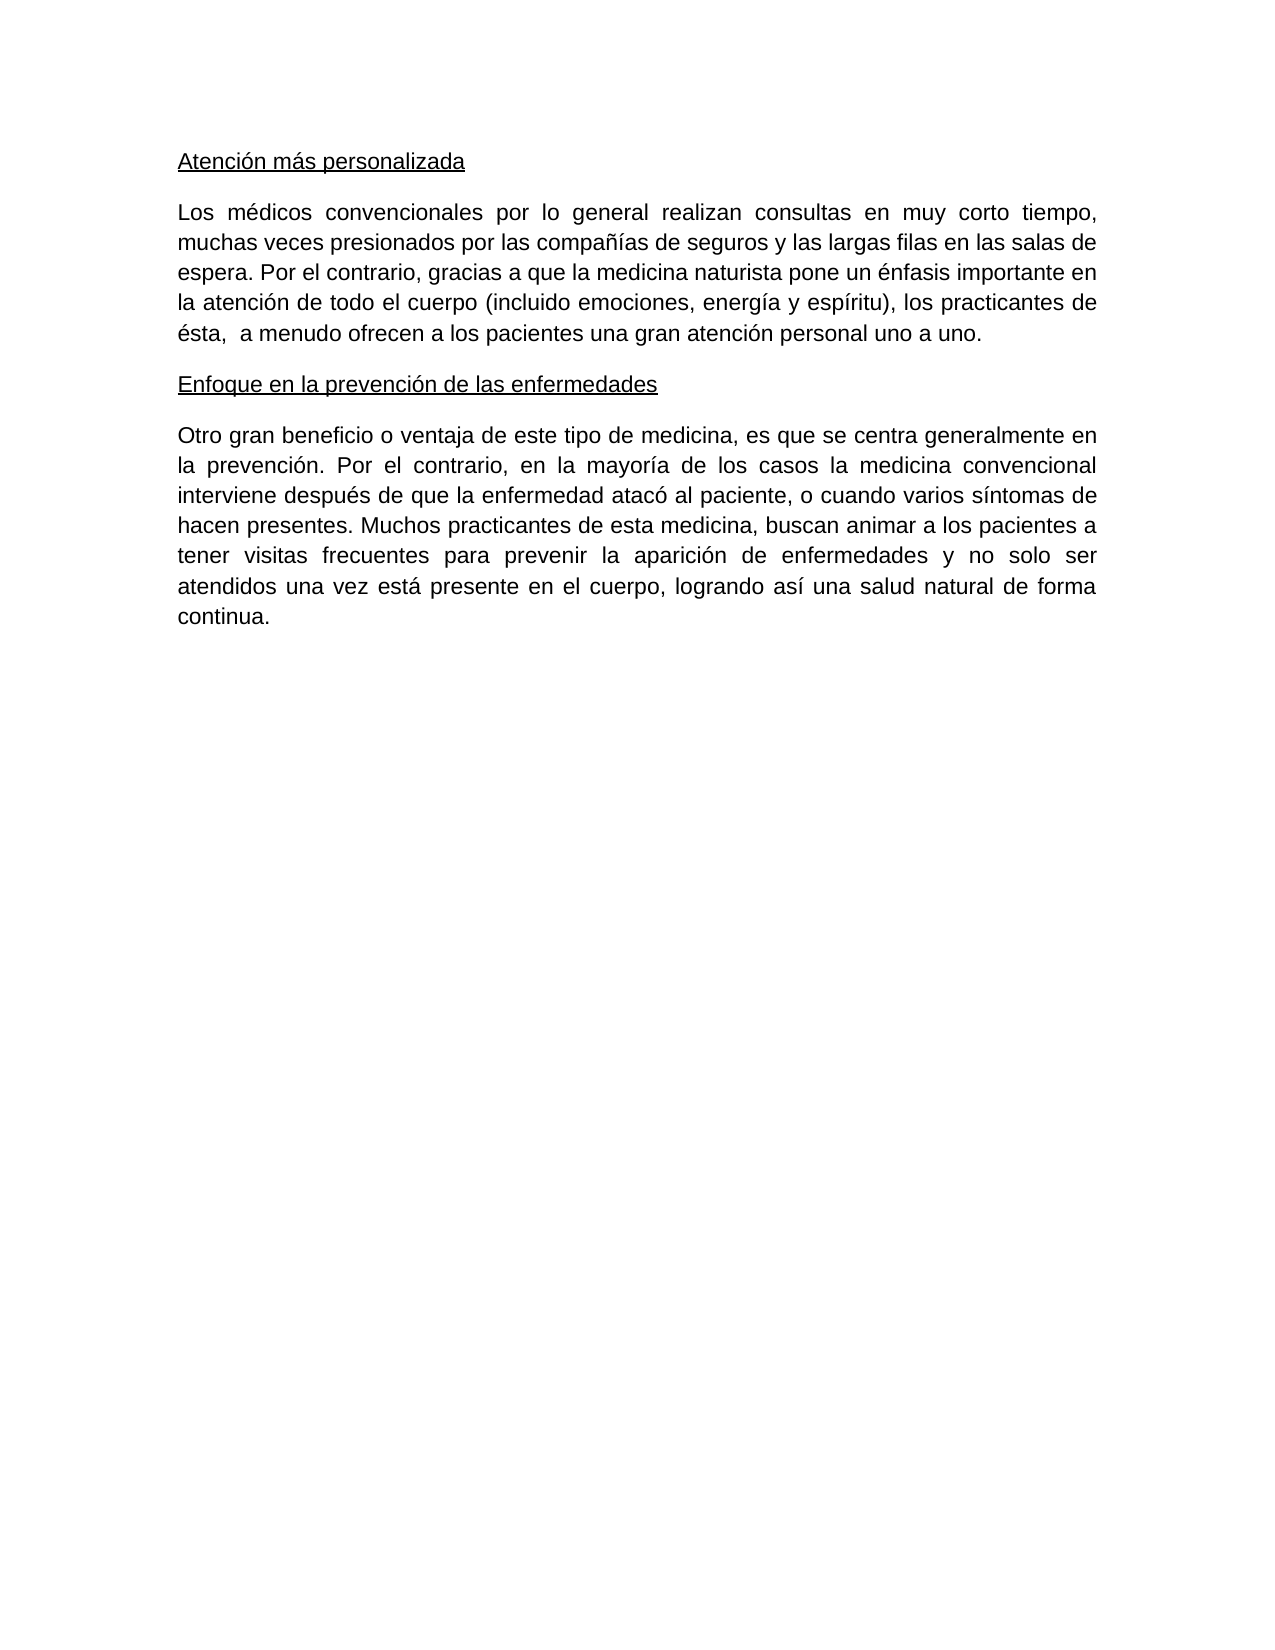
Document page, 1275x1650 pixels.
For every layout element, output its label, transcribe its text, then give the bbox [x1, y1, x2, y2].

text Otro gran beneficio o ventaja de este tipo de medicina, es que se centra generalmente en la prevención. Por el contrario, en la mayoría de los casos la medicina convencional interviene después de que la enfermedad atacó al paciente, o cuando varios síntomas de hacen presentes. Muchos practicantes de esta medicina, buscan animar a los pacientes a tener visitas frecuentes para prevenir la aparición de enfermedades y no solo ser atendidos una vez está presente en el cuerpo, logrando así una salud natural de forma continua. [177, 422, 1098, 629]
text Enfoque en la prevención de las enfermedades [177, 371, 1098, 397]
text Los médicos convencionales por lo general realizan consultas en muy corto tiempo, muchas veces presionados por las compañías de seguros y las largas filas en las salas de espera. Por el contrario, gracias a que la medicina naturista pone un énfasis importante en la atención de todo el cuerpo (incluido emociones, energía y espíritu), los practicantes de ésta, a menudo ofrecen a los pacientes una gran atención personal uno a uno. [177, 199, 1098, 346]
text Atención más personalizada [177, 148, 1098, 174]
